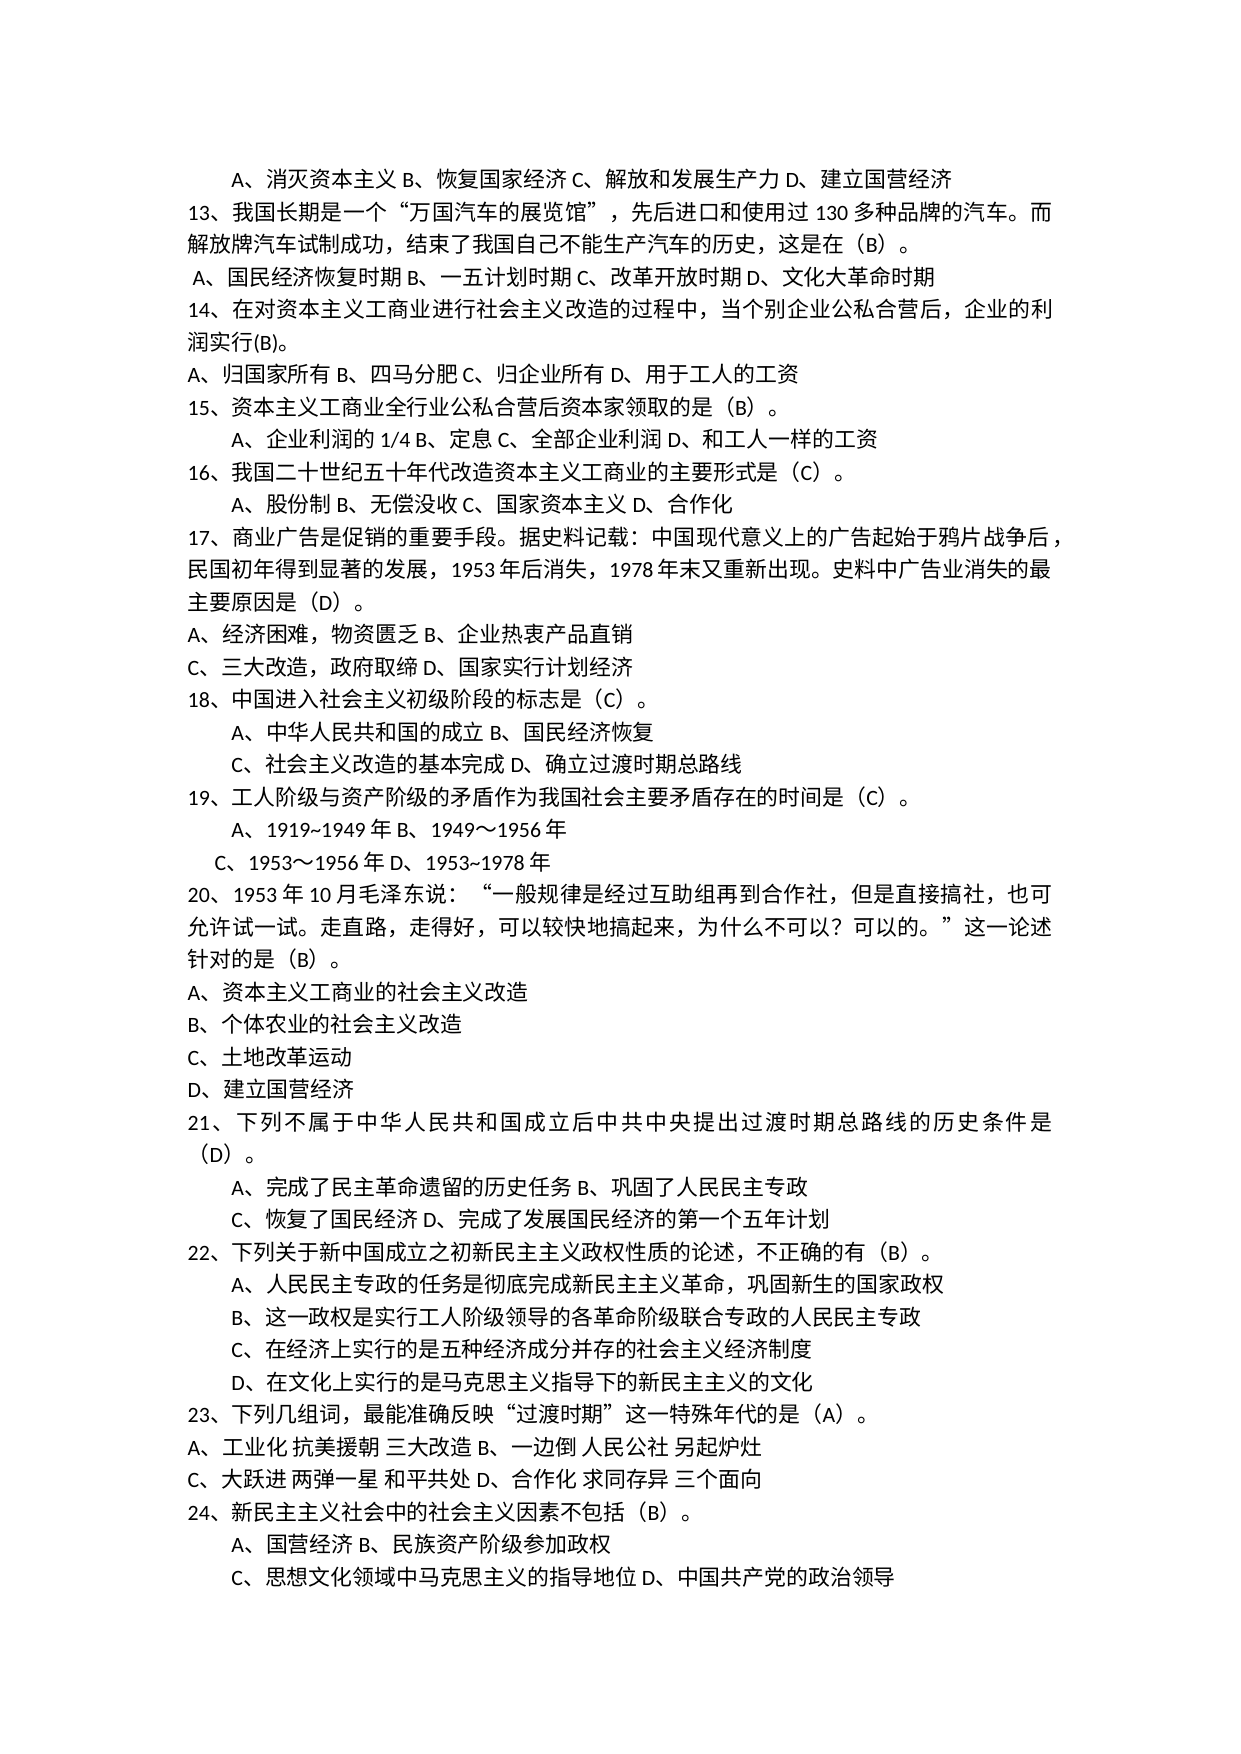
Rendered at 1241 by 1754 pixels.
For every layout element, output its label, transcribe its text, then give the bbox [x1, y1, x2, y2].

text C、在经济上实行的是五种经济成分并存的社会主义经济制度 [187, 1332, 1053, 1364]
text A、归国家所有 B、四马分肥 C、归企业所有 D、用于工人的工资 [187, 357, 1053, 389]
text 24、新民主主义社会中的社会主义因素不包括（B）。 [187, 1494, 1053, 1527]
text C、思想文化领域中马克思主义的指导地位 D、中国共产党的政治领导 [187, 1559, 1053, 1592]
text A、人民民主专政的任务是彻底完成新民主主义革命，巩固新生的国家政权 [187, 1267, 1053, 1299]
text D、在文化上实行的是马克思主义指导下的新民主主义的文化 [187, 1364, 1053, 1397]
text A、1919~1949年 B、1949～1956年 [187, 812, 1053, 844]
text B、个体农业的社会主义改造 [187, 1007, 1053, 1039]
text A、中华人民共和国的成立 B、国民经济恢复 [187, 714, 1053, 747]
text C、恢复了国民经济 D、完成了发展国民经济的第一个五年计划 [187, 1202, 1053, 1234]
text 21、下列不属于中华人民共和国成立后中共中央提出过渡时期总路线的历史条件是（D）。 [187, 1104, 1053, 1169]
text C、1953～1956年 D、1953~1978年 [187, 844, 1053, 877]
text 14、在对资本主义工商业进行社会主义改造的过程中，当个别企业公私合营后，企业的利润实行(B)。 [187, 292, 1053, 357]
text C、社会主义改造的基本完成 D、确立过渡时期总路线 [187, 747, 1053, 779]
text A、股份制 B、无偿没收 C、国家资本主义 D、合作化 [187, 487, 1053, 519]
text A、消灭资本主义 B、恢复国家经济 C、解放和发展生产力 D、建立国营经济 [187, 162, 1053, 194]
text 23、下列几组词，最能准确反映“过渡时期”这一特殊年代的是（A）。 [187, 1397, 1053, 1429]
text 18、中国进入社会主义初级阶段的标志是（C）。 [187, 682, 1053, 714]
text 20、1953年10月毛泽东说：“一般规律是经过互助组再到合作社，但是直接搞社，也可允许试一试。走直路，走得好，可以较快地搞起来，为什么不可以？可以的。”这一论述针对的是（B）。 [187, 877, 1053, 974]
text A、企业利润的1/4 B、定息 C、全部企业利润 D、和工人一样的工资 [187, 422, 1053, 454]
text C、大跃进 两弹一星 和平共处 D、合作化 求同存异 三个面向 [187, 1462, 1053, 1494]
text 15、资本主义工商业全行业公私合营后资本家领取的是（B）。 [187, 389, 1053, 422]
text C、三大改造，政府取缔 D、国家实行计划经济 [187, 649, 1053, 682]
text A、经济困难，物资匮乏 B、企业热衷产品直销 [187, 617, 1053, 649]
text A、工业化 抗美援朝 三大改造 B、一边倒 人民公社 另起炉灶 [187, 1429, 1053, 1462]
text B、这一政权是实行工人阶级领导的各革命阶级联合专政的人民民主专政 [187, 1299, 1053, 1332]
text A、国民经济恢复时期 B、一五计划时期 C、改革开放时期 D、文化大革命时期 [187, 259, 1053, 292]
text 19、工人阶级与资产阶级的矛盾作为我国社会主要矛盾存在的时间是（C）。 [187, 779, 1053, 812]
text 22、下列关于新中国成立之初新民主主义政权性质的论述，不正确的有（B）。 [187, 1234, 1053, 1267]
text A、国营经济 B、民族资产阶级参加政权 [187, 1527, 1053, 1559]
text D、建立国营经济 [187, 1072, 1053, 1104]
text 17、商业广告是促销的重要手段。据史料记载：中国现代意义上的广告起始于鸦片战争后，民国初年得到显著的发展，1953年后消失，1978年末又重新出现。史料中广告业消失的最主要原因是（D）。 [187, 519, 1053, 617]
text A、资本主义工商业的社会主义改造 [187, 974, 1053, 1007]
text 16、我国二十世纪五十年代改造资本主义工商业的主要形式是（C）。 [187, 454, 1053, 487]
text C、土地改革运动 [187, 1039, 1053, 1072]
text A、完成了民主革命遗留的历史任务 B、巩固了人民民主专政 [187, 1169, 1053, 1202]
text 13、我国长期是一个“万国汽车的展览馆”，先后进口和使用过130多种品牌的汽车。而解放牌汽车试制成功，结束了我国自己不能生产汽车的历史，这是在（B）。 [187, 194, 1053, 259]
